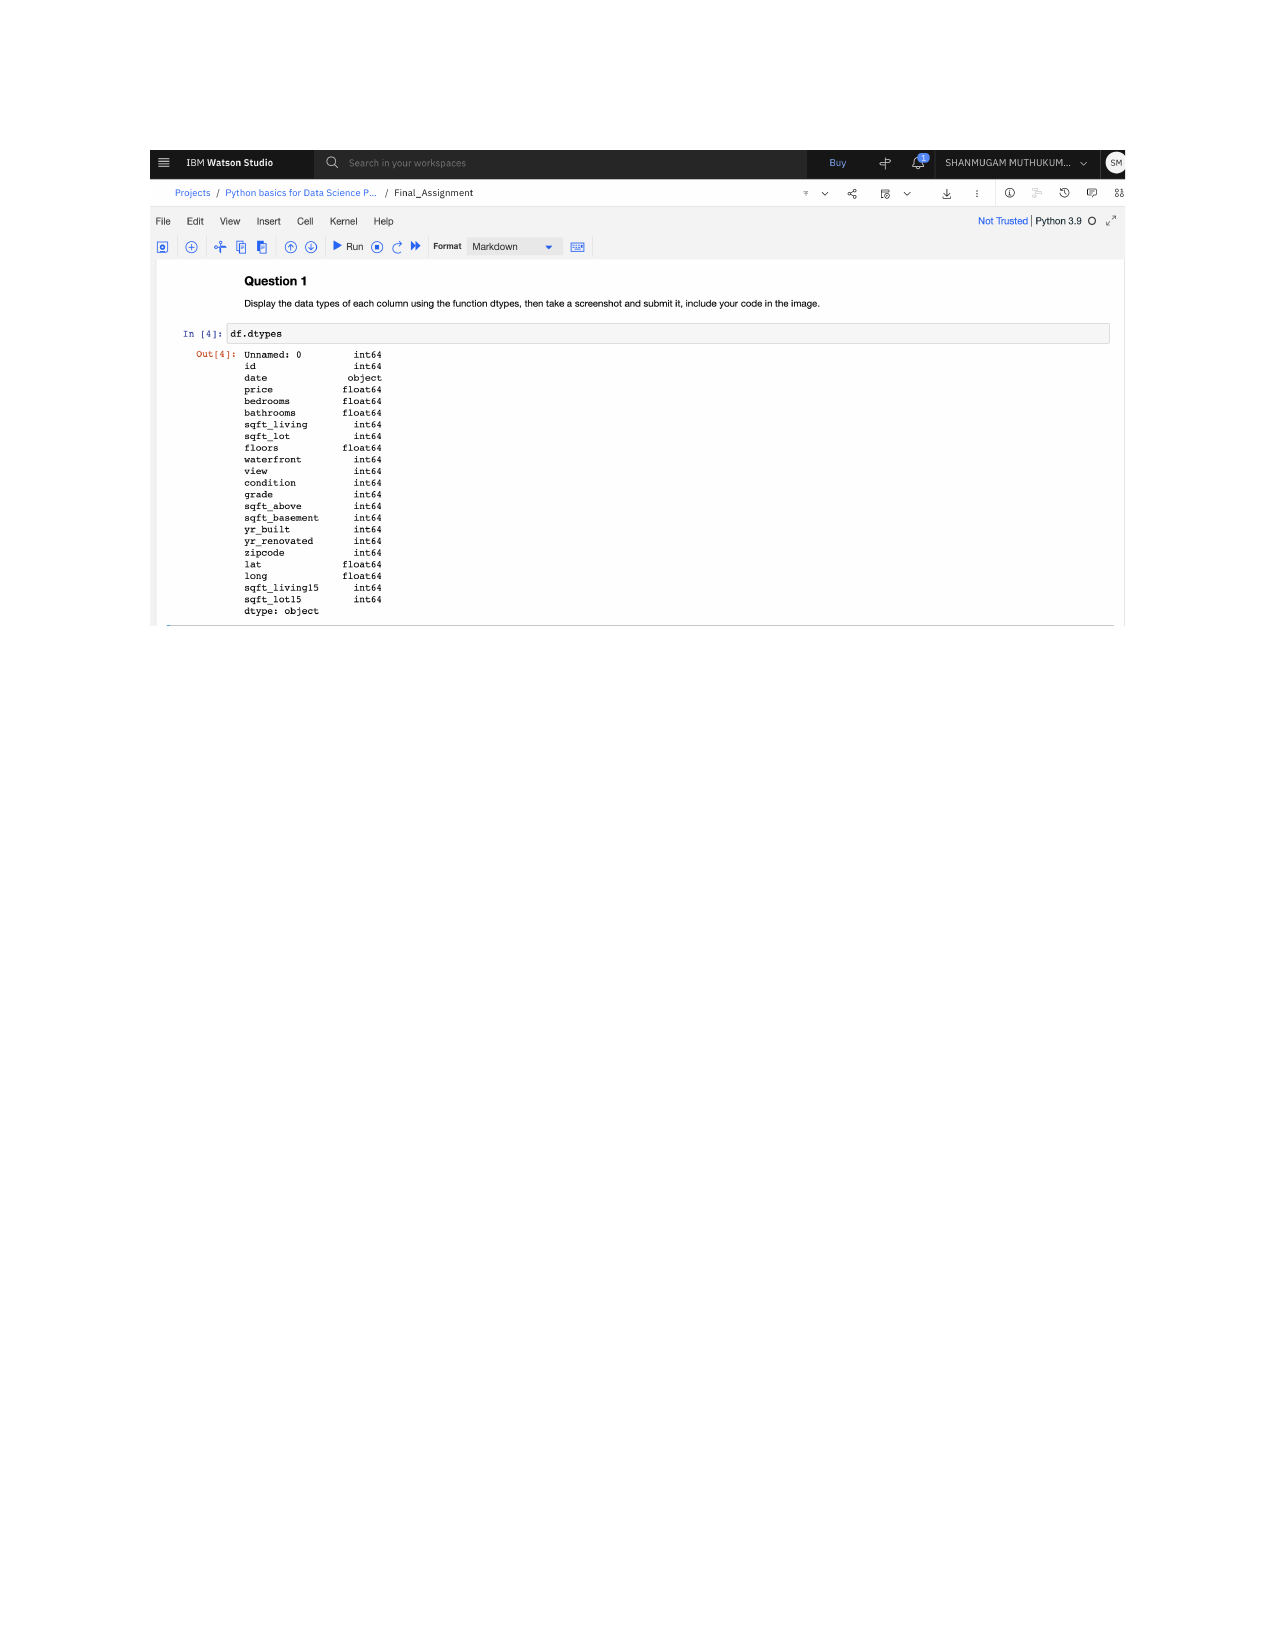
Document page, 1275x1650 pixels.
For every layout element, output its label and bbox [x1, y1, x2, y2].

picture [150, 150, 1125, 626]
